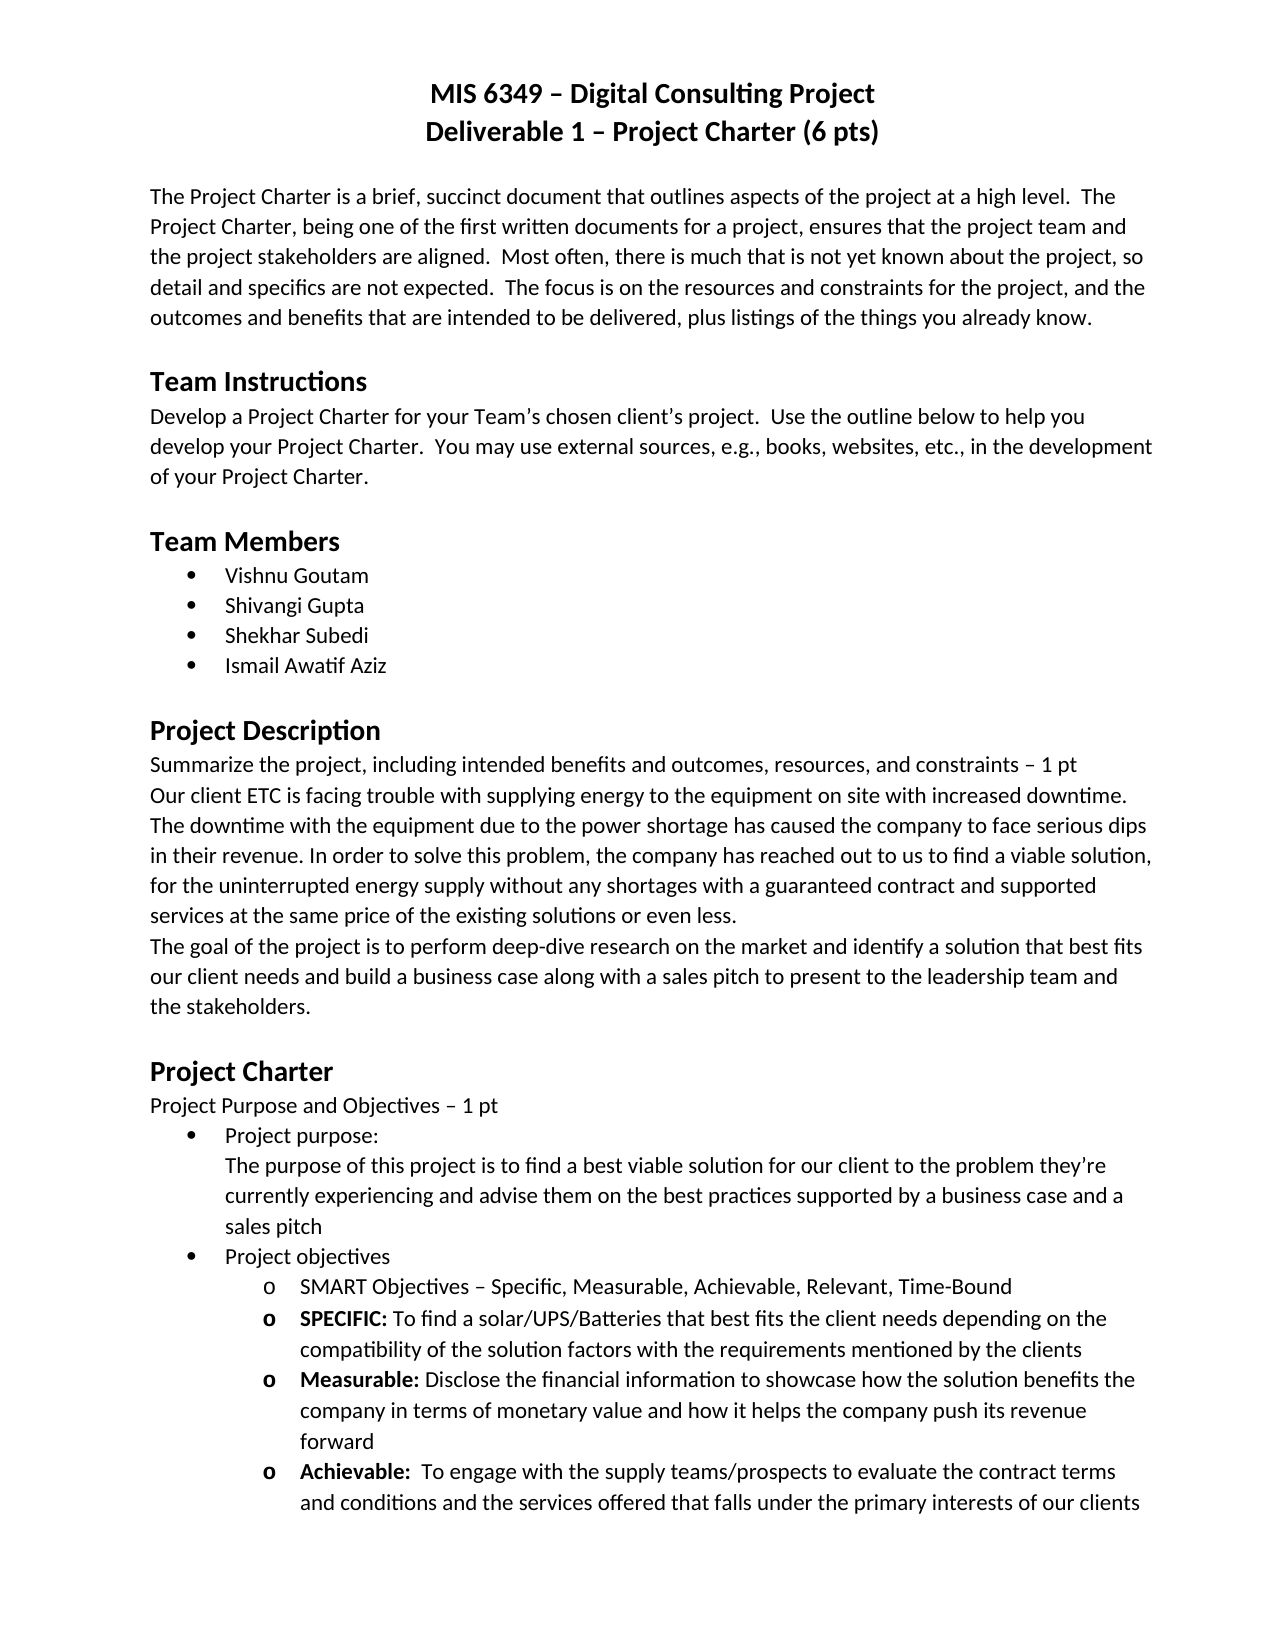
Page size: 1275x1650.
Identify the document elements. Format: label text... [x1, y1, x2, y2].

text Project Charter [150, 1053, 1155, 1088]
list Project purpose: [187, 1121, 1155, 1149]
list SPECIFIC: To find a solar/UPS/Batteries that best fits the client needs depending on the compatibility of the solution factors with the requirements mentioned by the clients [262, 1304, 1155, 1363]
list Achievable: To engage with the supply teams/prospects to evaluate the contract terms and conditions and the services offered that falls under the primary interests of our clients [262, 1457, 1155, 1516]
list Ismail Awatif Aziz [187, 652, 1155, 680]
list SMART Objectives – Specific, Measurable, Achievable, Relevant, Time-Bound [262, 1272, 1155, 1301]
list Shekhar Subedi [187, 621, 1155, 649]
text Deliverable 1 – Project Charter (6 pts) [150, 113, 1155, 149]
text The Project Charter is a brief, succinct document that outlines aspects of the project at a high level. The Project Charter, being one of the first written documents for a project, ensures that the project team and the project stakeholders are aligned. Most often, there is much that is not yet known about the project, so detail and specifics are not expected. The focus is on the resources and constraints for the project, and the outcomes and benefits that are intended to be delivered, plus listings of the things you already know. [150, 182, 1155, 331]
text Summarize the project, including intended benefits and outcomes, resources, and constraints – 1 pt [150, 751, 1155, 778]
list Project objectives [187, 1242, 1155, 1270]
text for the uninterrupted energy supply without any shortages with a guaranteed contract and supported services at the same price of the existing solutions or even less. [150, 871, 1155, 929]
text The goal of the project is to perform deep-dive research on the market and identify a solution that best fits our client needs and build a business case along with a sales pitch to present to the leadership team and the stakeholders. [150, 932, 1155, 1020]
text Our client ETC is facing trouble with supplying energy to the equipment on site with increased downtime. The downtime with the equipment due to the power shortage has caused the company to face serious dips in their revenue. In order to solve this problem, the company has reached out to us to find a viable solution, [150, 781, 1155, 869]
text Develop a Project Charter for your Team’s chosen client’s project. Use the outline below to help you develop your Project Charter. You may use external sources, e.g., books, websites, etc., in the development of your Project Charter. [150, 402, 1155, 490]
list Vishnu Goutam [187, 561, 1155, 589]
text Team Instructions [150, 363, 1155, 399]
text Project Description [150, 712, 1155, 748]
text MIS 6349 – Digital Consulting Project [150, 75, 1155, 111]
text Team Members [150, 523, 1155, 558]
list Shivangi Gupta [187, 591, 1155, 619]
list The purpose of this project is to find a best viable solution for our client to the problem they’re currently experiencing and advise them on the best practices supported by a business case and a sales pitch [225, 1151, 1155, 1240]
text Project Purpose and Objectives – 1 pt [150, 1091, 1155, 1119]
list Measurable: Disclose the financial information to showcase how the solution benefits the company in terms of monetary value and how it helps the company push its revenue forward [262, 1365, 1155, 1455]
